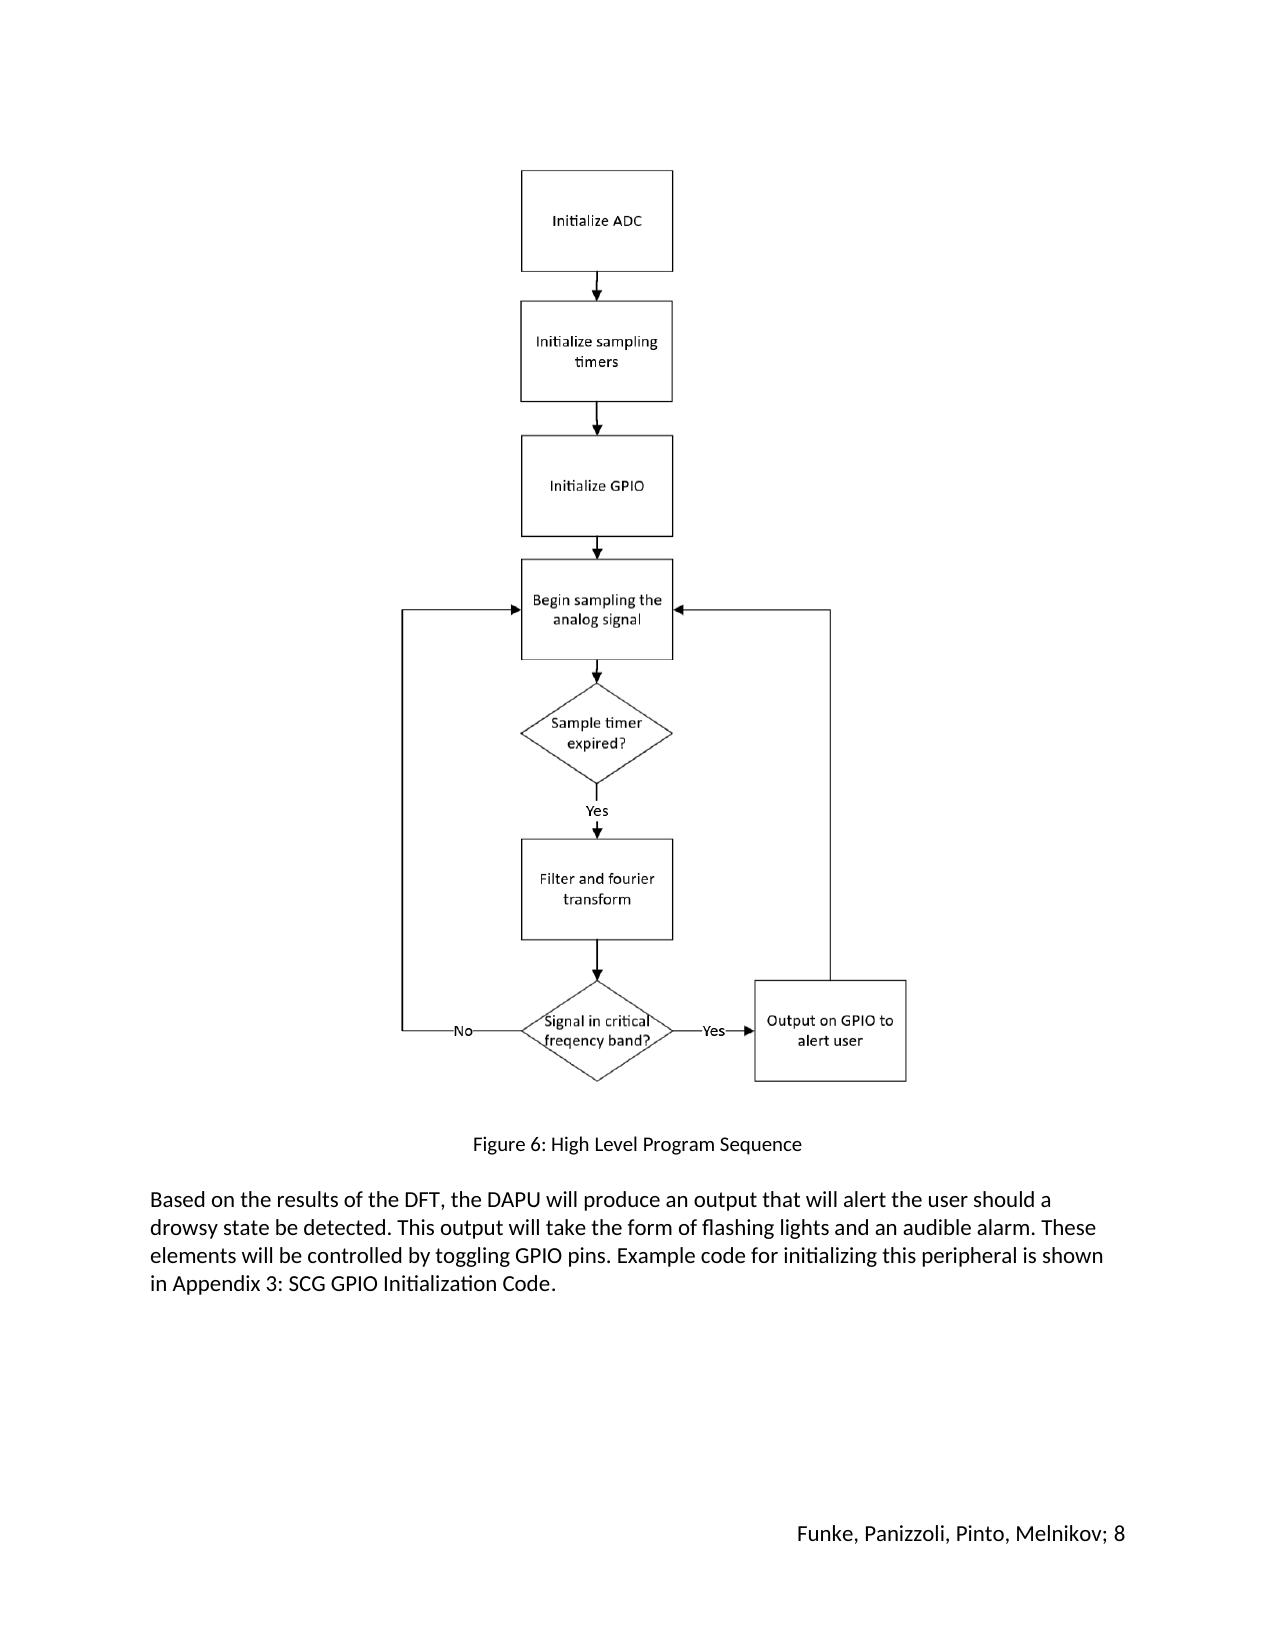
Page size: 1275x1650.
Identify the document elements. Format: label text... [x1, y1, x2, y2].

text Based on the results of the DFT, the DAPU will produce an output that will alert the user should a drowsy state be detected. This output will take the form of flashing lights and an audible alarm. These elements will be controlled by toggling GPIO pins. Example code for initializing this peripheral is shown in Appendix 3: SCG GPIO Initialization Code. [150, 1185, 1125, 1297]
picture [350, 150, 925, 1102]
